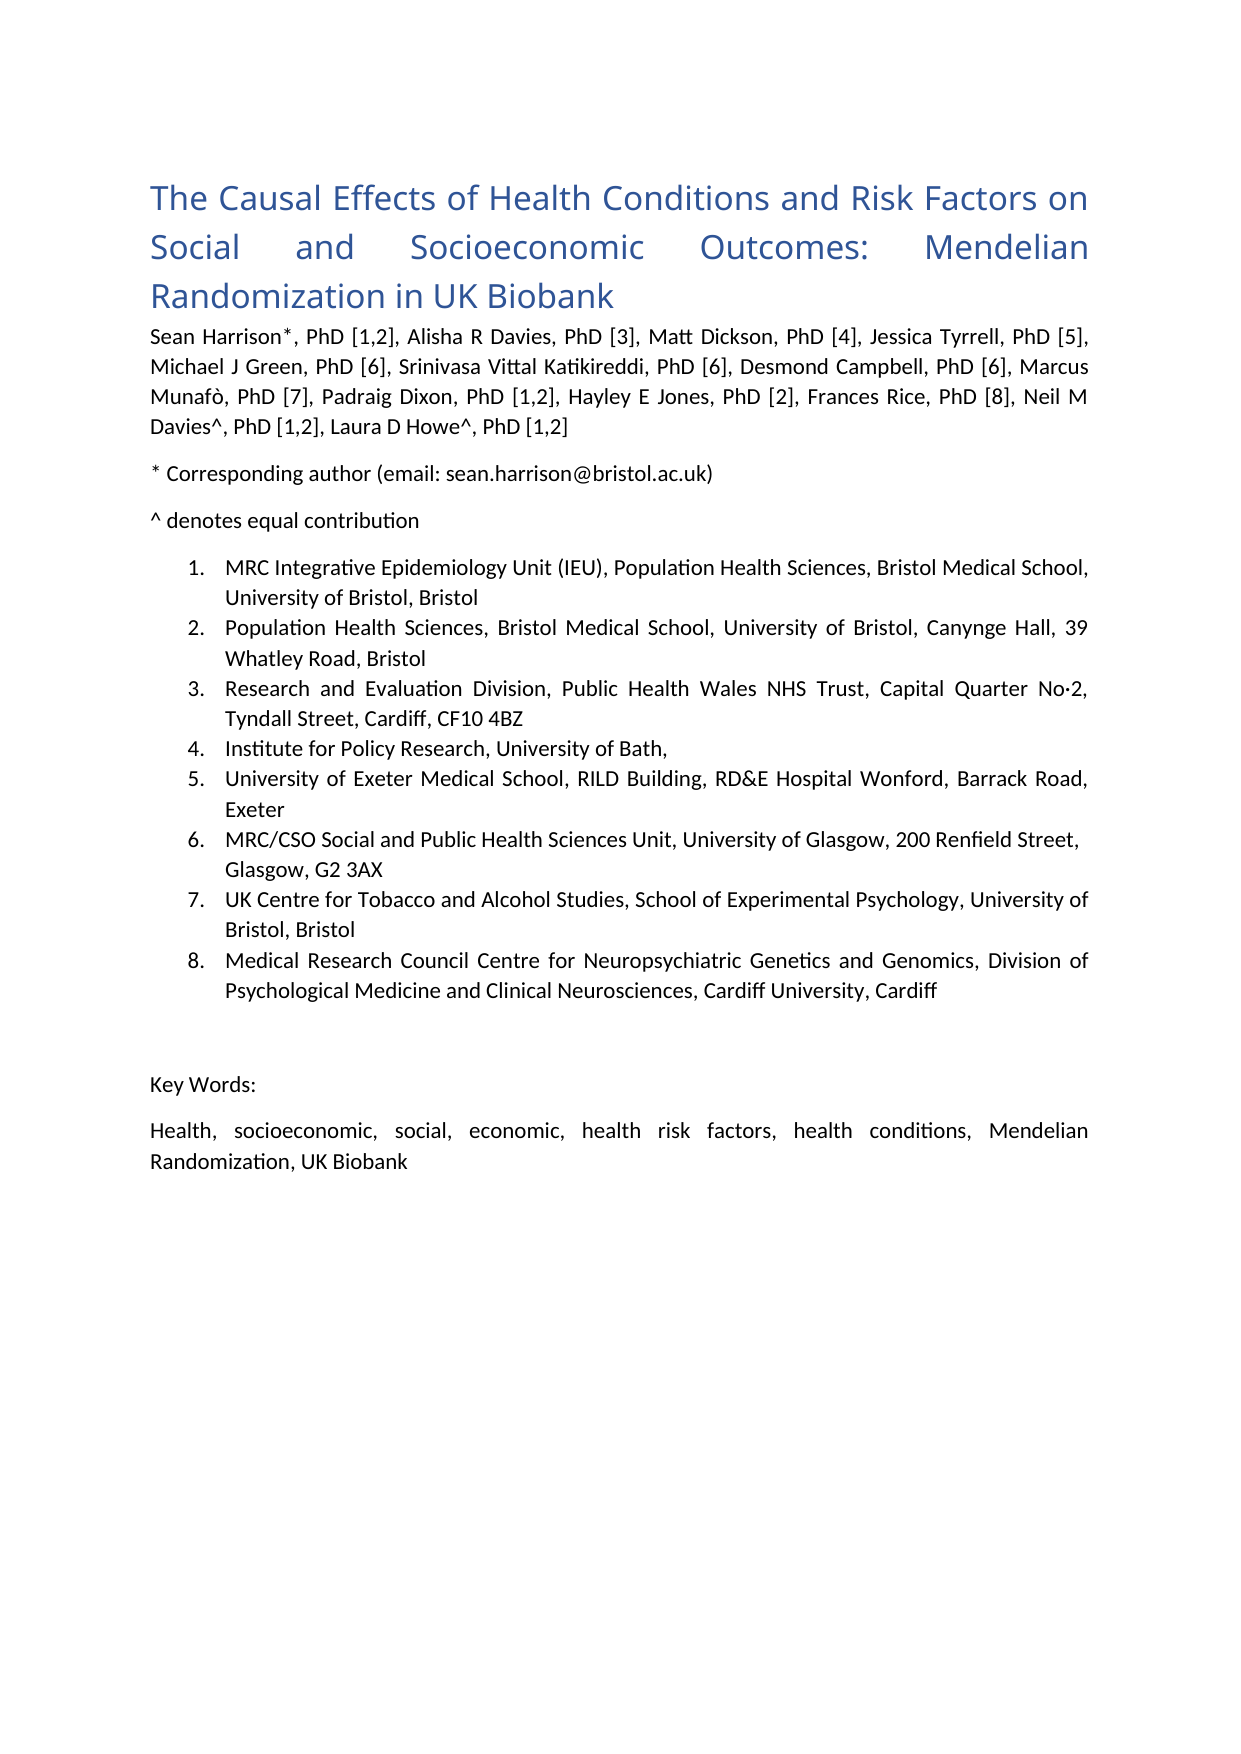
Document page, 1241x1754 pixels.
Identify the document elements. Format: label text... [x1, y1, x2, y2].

text Health, socioeconomic, social, economic, health risk factors, health conditions, Mendelian Randomization, UK Biobank [150, 1117, 1090, 1175]
list Medical Research Council Centre for Neuropsychiatric Genetics and Genomics, Division of Psychological Medicine and Clinical Neurosciences, Cardiff University, Cardiff [187, 946, 1090, 1004]
text Key Words: [150, 1070, 1090, 1098]
list Population Health Sciences, Bristol Medical School, University of Bristol, Canynge Hall, 39 Whatley Road, Bristol [187, 613, 1090, 672]
text Sean Harrison*, PhD [1,2], Alisha R Davies, PhD [3], Matt Dickson, PhD [4], Jessica Tyrrell, PhD [5], Michael J Green, PhD [6], Srinivasa Vittal Katikireddi, PhD [6], Desmond Campbell, PhD [6], Marcus Munafò, PhD [7], Padraig Dixon, PhD [1,2], Hayley E Jones, PhD [2], Frances Rice, PhD [8], Neil M Davies^, PhD [1,2], Laura D Howe^, PhD [1,2] [150, 322, 1090, 441]
list MRC/CSO Social and Public Health Sciences Unit, University of Glasgow, 200 Renfield Street, Glasgow, G2 3AX [187, 825, 1090, 883]
text ^ denotes equal contribution [150, 506, 1090, 534]
list MRC Integrative Epidemiology Unit (IEU), Population Health Sciences, Bristol Medical School, University of Bristol, Bristol [187, 553, 1090, 611]
subtitle The Causal Effects of Health Conditions and Risk Factors on Social and Socioeconomic Outcomes: Mendelian Randomization in UK Biobank [150, 175, 1090, 318]
list UK Centre for Tobacco and Alcohol Studies, School of Experimental Psychology, University of Bristol, Bristol [187, 885, 1090, 944]
list Institute for Policy Research, University of Bath, [187, 734, 1090, 762]
list University of Exeter Medical School, RILD Building, RD&E Hospital Wonford, Barrack Road, Exeter [187, 764, 1090, 823]
list Research and Evaluation Division, Public Health Wales NHS Trust, Capital Quarter No·2, Tyndall Street, Cardiff, CF10 4BZ [187, 674, 1090, 732]
text * Corresponding author (email: sean.harrison@bristol.ac.uk) [150, 459, 1090, 487]
